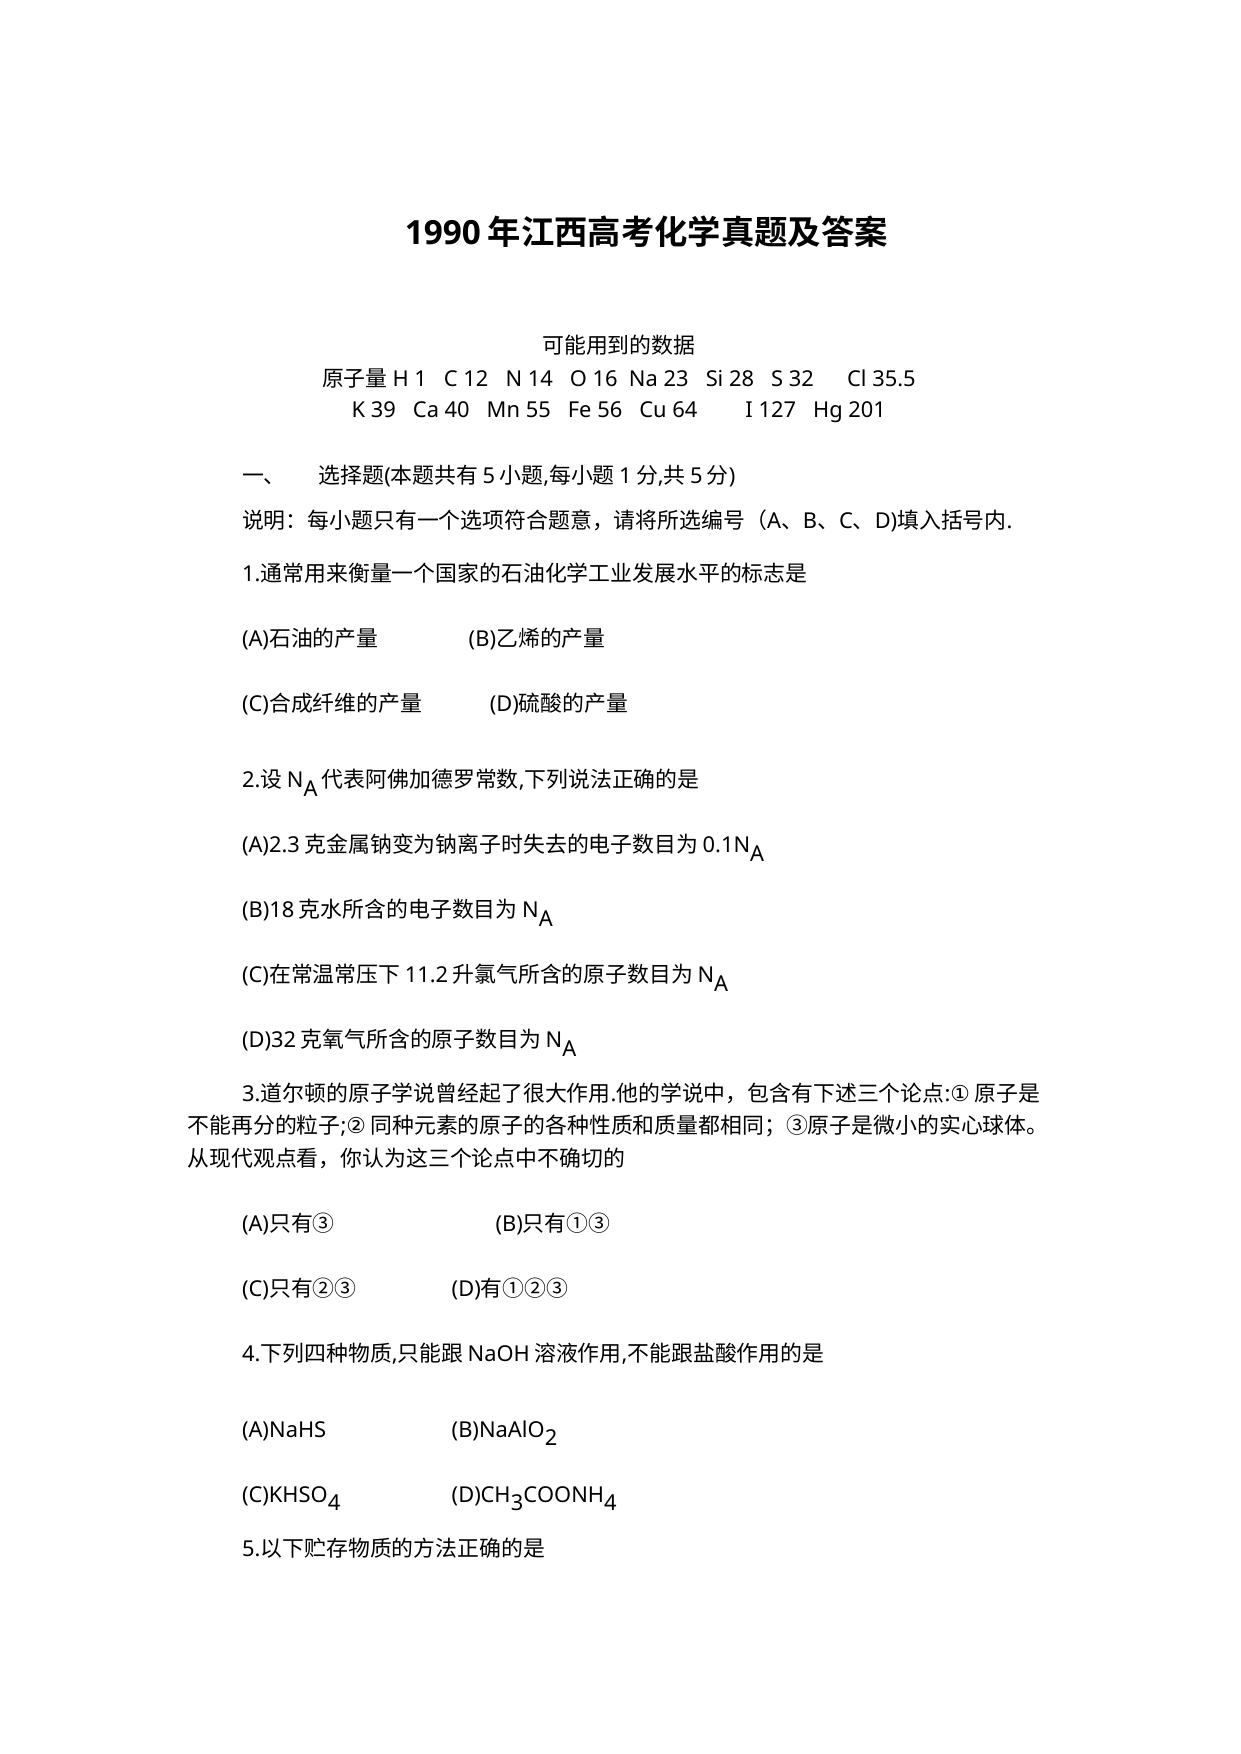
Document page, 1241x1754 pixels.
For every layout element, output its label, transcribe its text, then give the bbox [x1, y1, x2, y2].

list 选择题(本题共有5小题,每小题1分,共5分) [187, 458, 1050, 490]
text 3.道尔顿的原子学说曾经起了很大作用.他的学说中，包含有下述三个论点:①原子是不能再分的粒子;②同种元素的原子的各种性质和质量都相同；③原子是微小的实心球体。从现代观点看，你认为这三个论点中不确切的 [187, 1075, 1050, 1173]
text 2.设NA代表阿佛加德罗常数,下列说法正确的是 [187, 750, 1050, 815]
text 5.以下贮存物质的方法正确的是 [187, 1530, 1050, 1563]
text K 39 Ca 40 Mn 55 Fe 56 Cu 64 I 127 Hg 201 [187, 393, 1050, 425]
text 1990年江西高考化学真题及答案 [187, 198, 1050, 263]
text (A)2.3克金属钠变为钠离子时失去的电子数目为0.1NA [187, 815, 1050, 880]
text 原子量 H 1 C 12 N 14 O 16 Na 23 Si 28 S 32 Cl 35.5 [187, 360, 1050, 393]
text (D)32克氧气所含的原子数目为NA [187, 1010, 1050, 1075]
text (C)只有②③ (D)有①②③ [187, 1270, 1050, 1303]
text 可能用到的数据 [187, 328, 1050, 360]
text (B)18克水所含的电子数目为NA [187, 880, 1050, 945]
text (A)NaHS (B)NaAlO2 [187, 1400, 1050, 1465]
text 说明：每小题只有一个选项符合题意，请将所选编号（A、B、C、D)填入括号内. [187, 490, 1050, 555]
text (C)KHSO4 (D)CH3COONH4 [187, 1465, 1050, 1530]
text (C)在常温常压下11.2升氯气所含的原子数目为NA [187, 945, 1050, 1010]
text (C)合成纤维的产量 (D)硫酸的产量 [187, 685, 1050, 718]
text 4.下列四种物质,只能跟NaOH溶液作用,不能跟盐酸作用的是 [187, 1335, 1050, 1368]
text (A)石油的产量 (B)乙烯的产量 [187, 620, 1050, 653]
text (A)只有③ (B)只有①③ [187, 1205, 1050, 1238]
text 1.通常用来衡量一个国家的石油化学工业发展水平的标志是 [187, 555, 1050, 588]
